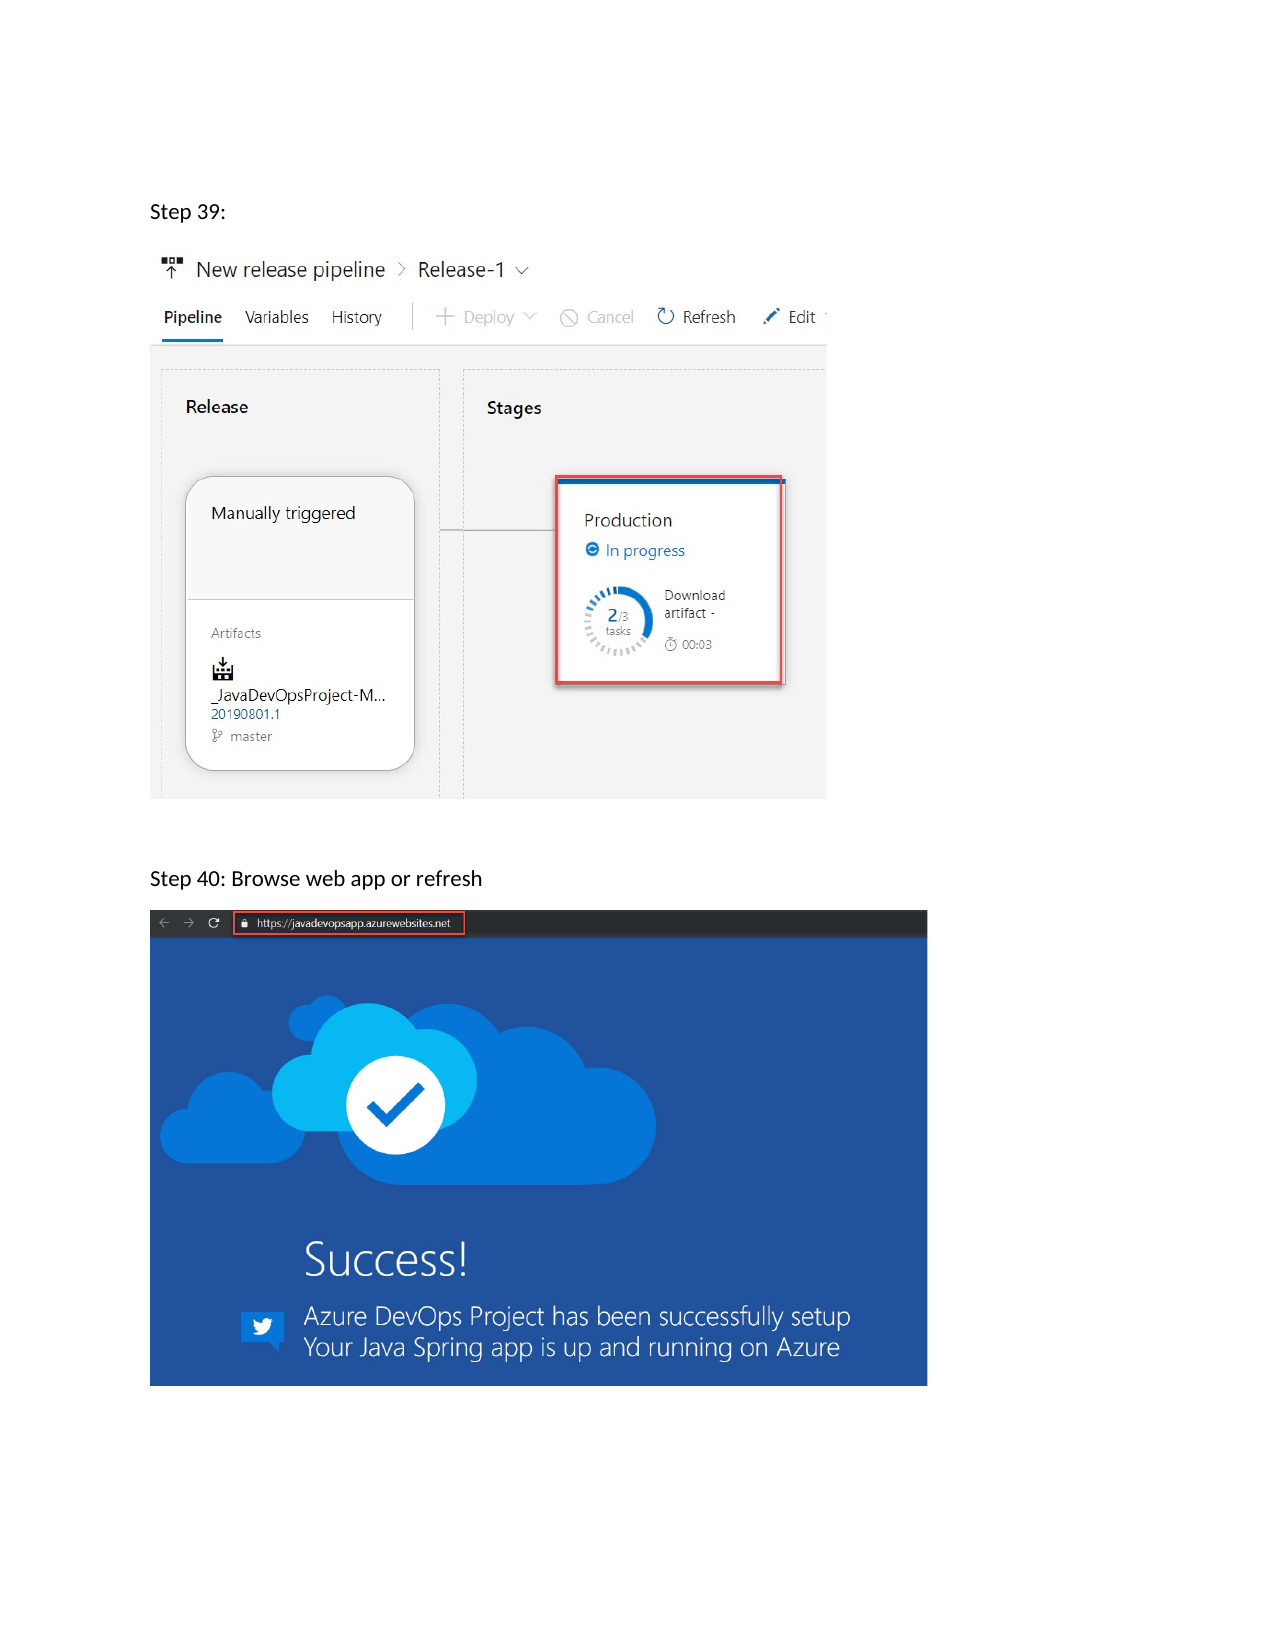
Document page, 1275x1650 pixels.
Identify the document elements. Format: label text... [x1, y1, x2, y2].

picture [150, 243, 827, 799]
text Step 40: Browse web app or refresh [150, 864, 1125, 892]
text Step 39: [150, 197, 1125, 225]
picture [150, 910, 928, 1386]
